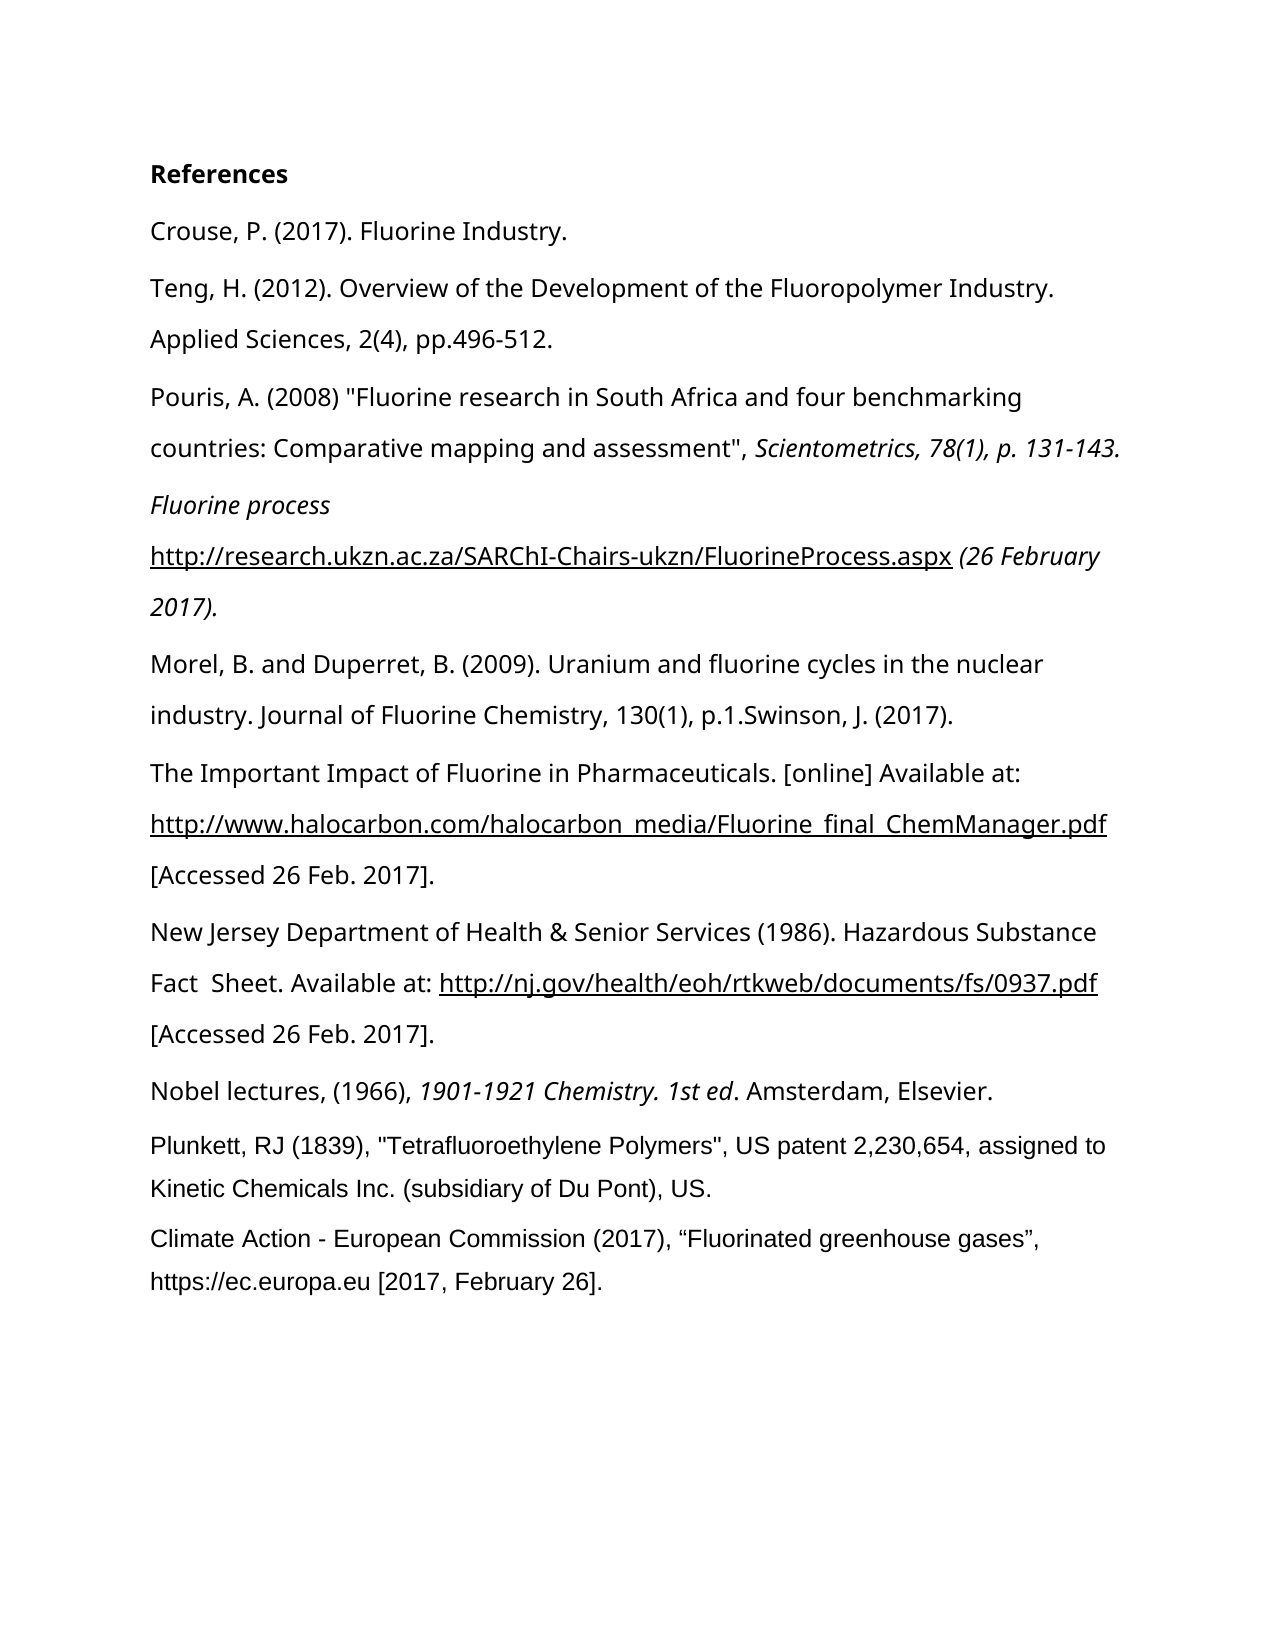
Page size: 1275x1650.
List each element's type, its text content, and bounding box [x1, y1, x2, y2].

text The Important Impact of Fluorine in Pharmaceuticals. [online] Available at: http://www.halocarbon.com/halocarbon_media/Fluorine_final_ChemManager.pdf [Accessed 26 Feb. 2017]. [150, 755, 1125, 891]
text Fluorine process http://research.ukzn.ac.za/SARChI-Chairs-ukzn/FluorineProcess.aspx (26 February 2017). [150, 487, 1125, 624]
text Plunkett, RJ (1839), "Tetrafluoroethylene Polymers", US patent 2,230,654, assigned to Kinetic Chemicals Inc. (subsidiary of Du Pont), US. [150, 1131, 1125, 1203]
text Pouris, A. (2008) "Fluorine research in South Africa and four benchmarking countries: Comparative mapping and assessment", Scientometrics, 78(1), p. 131-143. [150, 379, 1125, 464]
text Nobel lectures, (1966), 1901-1921 Chemistry. 1st ed. Amsterdam, Elsevier. [150, 1074, 1125, 1108]
text Morel, B. and Duperret, B. (2009). Uranium and fluorine cycles in the nuclear industry. Journal of Fluorine Chemistry, 130(1), p.1.Swinson, J. (2017). [150, 647, 1125, 732]
text Crouse, P. (2017). Fluorine Industry. [150, 213, 1125, 248]
text Climate Action - European Commission (2017), “Fluorinated greenhouse gases”, https://ec.europa.eu [2017, February 26]. [150, 1224, 1125, 1296]
text Teng, H. (2012). Overview of the Development of the Fluoropolymer Industry. Applied Sciences, 2(4), pp.496-512. [150, 271, 1125, 356]
text New Jersey Department of Health & Senior Services (1986). Hazardous Substance Fact Sheet. Available at: http://nj.gov/health/eoh/rtkweb/documents/fs/0937.pdf [Accessed 26 Feb. 2017]. [150, 914, 1125, 1051]
text References [150, 156, 1125, 190]
